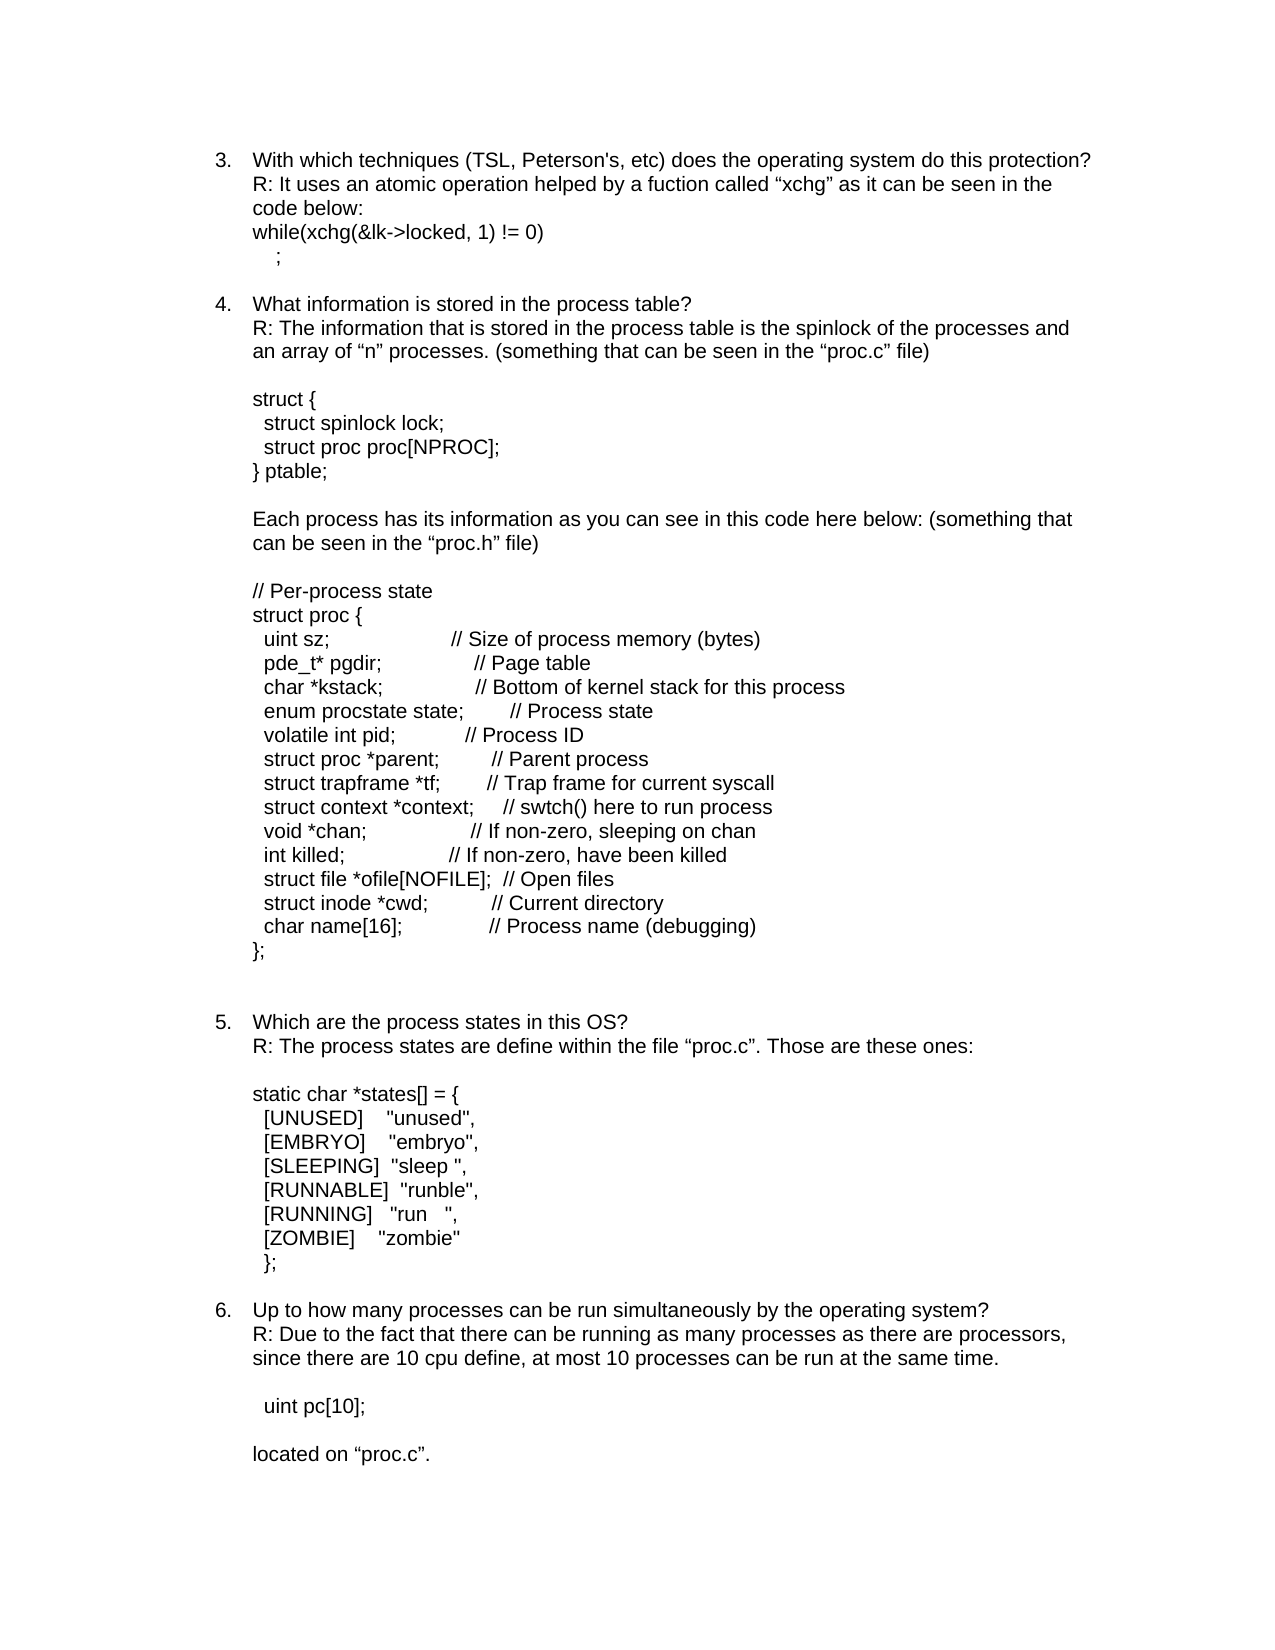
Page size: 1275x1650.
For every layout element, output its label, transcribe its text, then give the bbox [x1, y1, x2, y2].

list R: The information that is stored in the process table is the spinlock of the processes and an array of “n” processes. (something that can be seen in the “proc.c” file) [252, 315, 1098, 363]
list char name[16]; // Process name (debugging) [252, 914, 1098, 938]
list }; [252, 1250, 1098, 1274]
list located on “proc.c”. [252, 1441, 1098, 1465]
list void *chan; // If non-zero, sleeping on chan [252, 818, 1098, 842]
list struct file *ofile[NOFILE]; // Open files [252, 866, 1098, 890]
list [RUNNING] "run ", [252, 1202, 1098, 1226]
list struct spinlock lock; [252, 411, 1098, 435]
list R: The process states are define within the file “proc.c”. Those are these ones: [252, 1034, 1098, 1058]
list What information is stored in the process table? [215, 291, 1098, 315]
list struct context *context; // swtch() here to run process [252, 794, 1098, 818]
list pde_t* pgdir; // Page table [252, 651, 1098, 675]
list [ZOMBIE] "zombie" [252, 1226, 1098, 1250]
list With which techniques (TSL, Peterson's, etc) does the operating system do this protection? [215, 148, 1098, 172]
list Which are the process states in this OS? [215, 1010, 1098, 1034]
list Up to how many processes can be run simultaneously by the operating system? [215, 1298, 1098, 1322]
list Each process has its information as you can see in this code here below: (something that can be seen in the “proc.h” file) [252, 507, 1098, 555]
list struct proc { [252, 603, 1098, 627]
list struct inode *cwd; // Current directory [252, 890, 1098, 914]
list int killed; // If non-zero, have been killed [252, 842, 1098, 866]
list enum procstate state; // Process state [252, 699, 1098, 723]
list uint pc[10]; [252, 1393, 1098, 1417]
list volatile int pid; // Process ID [252, 723, 1098, 747]
list uint sz; // Size of process memory (bytes) [252, 627, 1098, 651]
list static char *states[] = { [252, 1082, 1098, 1106]
list // Per-process state [252, 579, 1098, 603]
list char *kstack; // Bottom of kernel stack for this process [252, 675, 1098, 699]
list struct proc proc[NPROC]; [252, 435, 1098, 459]
list }; [252, 938, 1098, 962]
list [UNUSED] "unused", [252, 1106, 1098, 1130]
list struct { [252, 387, 1098, 411]
list struct proc *parent; // Parent process [252, 747, 1098, 771]
list R: Due to the fact that there can be running as many processes as there are processors, since there are 10 cpu define, at most 10 processes can be run at the same time. [252, 1322, 1098, 1369]
list [SLEEPING] "sleep ", [252, 1154, 1098, 1178]
list [RUNNABLE] "runble", [252, 1178, 1098, 1202]
list ; [252, 243, 1098, 267]
list while(xchg(&lk->locked, 1) != 0) [252, 219, 1098, 243]
list R: It uses an atomic operation helped by a fuction called “xchg” as it can be seen in the code below: [252, 172, 1098, 219]
list } ptable; [252, 459, 1098, 483]
list [EMBRYO] "embryo", [252, 1130, 1098, 1154]
list struct trapframe *tf; // Trap frame for current syscall [252, 771, 1098, 794]
